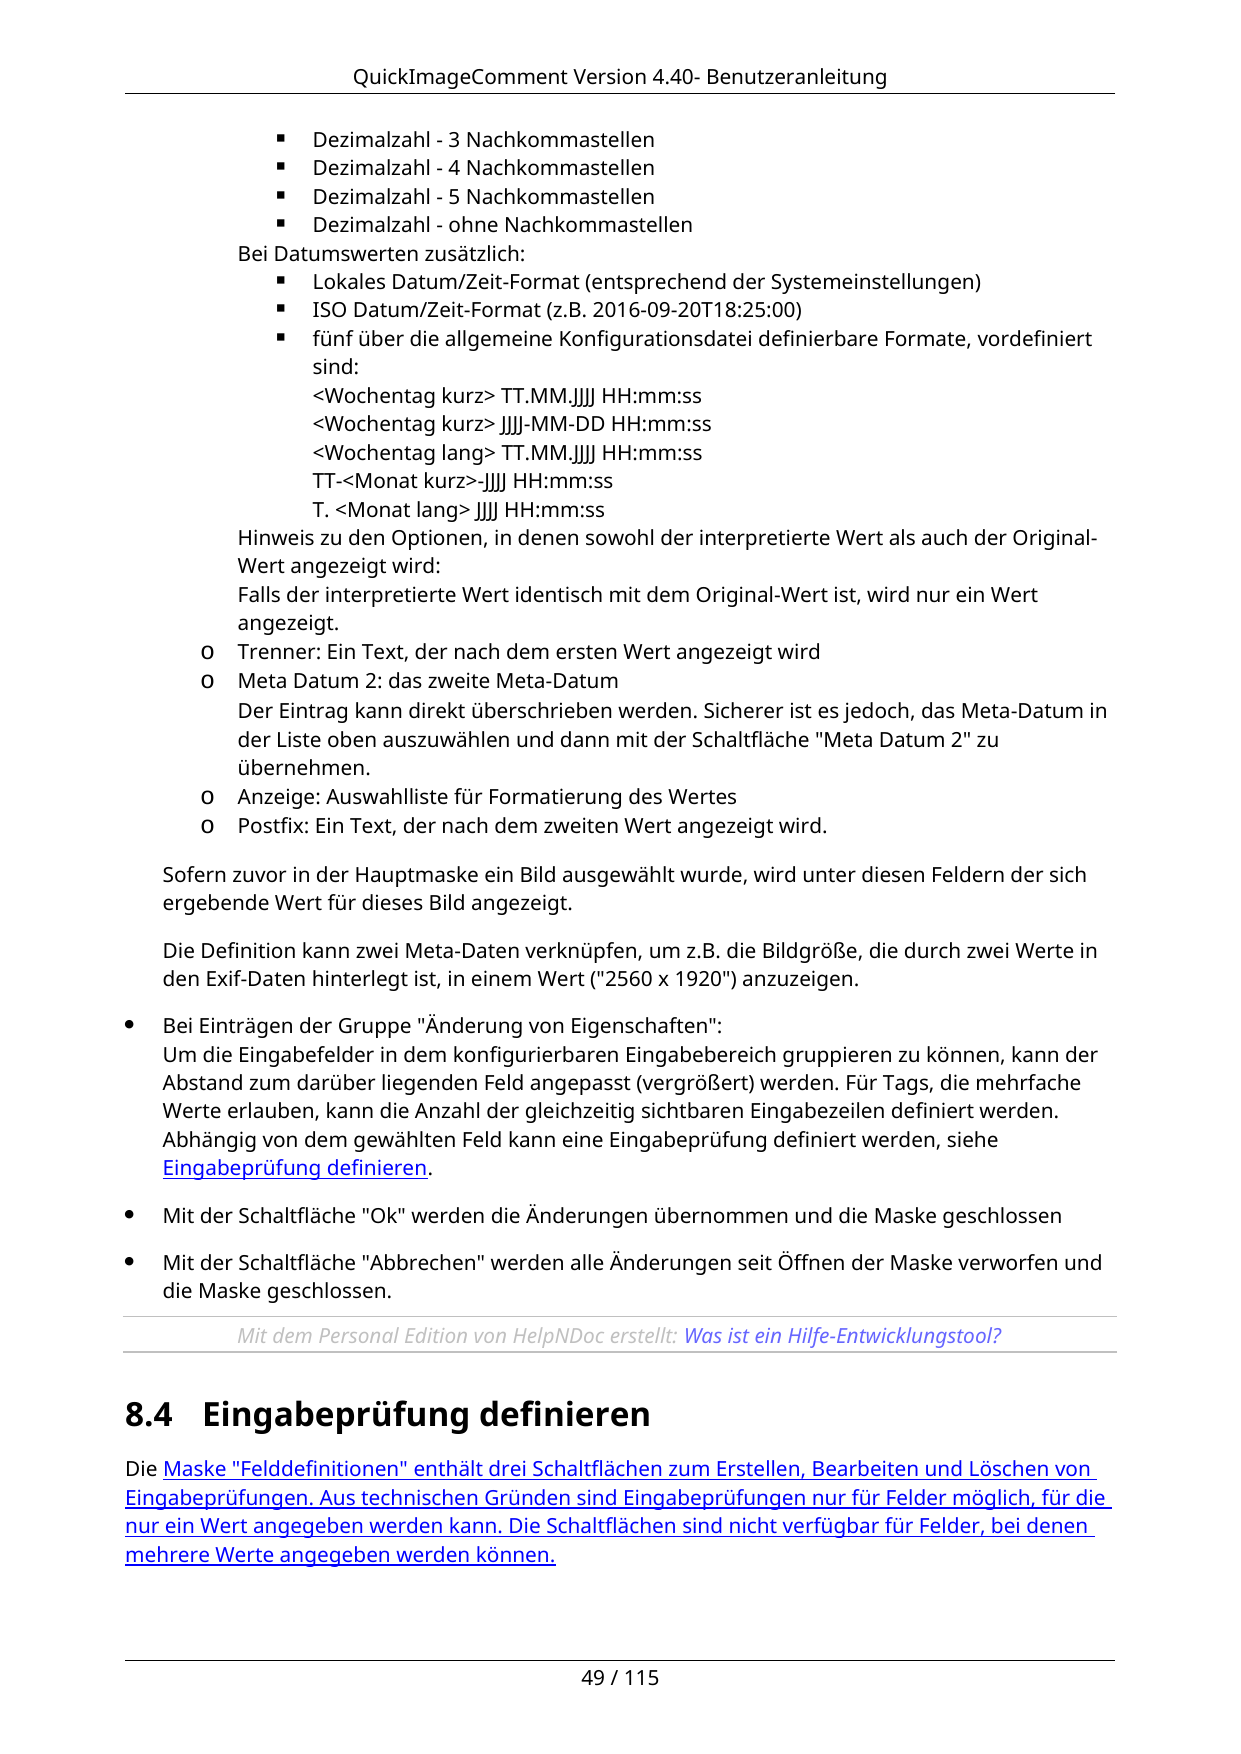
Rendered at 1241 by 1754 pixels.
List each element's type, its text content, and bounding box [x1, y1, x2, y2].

list Anzeige: Auswahlliste für Formatierung des Wertes [200, 782, 1115, 812]
list Dezimalzahl - ohne Nachkommastellen [275, 210, 1115, 239]
list Dezimalzahl - 3 Nachkommastellen [275, 125, 1115, 153]
list Postfix: Ein Text, der nach dem zweiten Wert angezeigt wird. [200, 812, 1115, 841]
list fünf über die allgemeine Konfigurationsdatei definierbare Formate, vordefiniert sind: <Wochentag kurz> TT.MM.JJJJ HH:mm:ss <Wochentag kurz> JJJJ-MM-DD HH:mm:ss <Wochentag lang> TT.MM.JJJJ HH:mm:ss TT-<Monat kurz>-JJJJ HH:mm:ss T. <Monat lang> JJJJ HH:mm:ss [275, 324, 1115, 523]
text Die Maske "Felddefinitionen" enthält drei Schaltflächen zum Erstellen, Bearbeiten und Löschen von Eingabeprüfungen. Aus technischen Gründen sind Eingabeprüfungen nur für Felder möglich, für die nur ein Wert angegeben werden kann. Die Schaltflächen sind nicht verfügbar für Felder, bei denen mehrere Werte angegeben werden können. [125, 1454, 1115, 1568]
list Dezimalzahl - 4 Nachkommastellen [275, 153, 1115, 182]
text Bei Datumswerten zusätzlich: [237, 239, 1115, 267]
list ISO Datum/Zeit-Format (z.B. 2016-09-20T18:25:00) [275, 296, 1115, 324]
list Meta Datum 2: das zweite Meta-Datum Der Eintrag kann direkt überschrieben werden. Sicherer ist es jedoch, das Meta-Datum in der Liste oben auszuwählen und dann mit der Schaltfläche "Meta Datum 2" zu übernehmen. [200, 667, 1115, 782]
text Hinweis zu den Optionen, in denen sowohl der interpretierte Wert als auch der Original-Wert angezeigt wird: Falls der interpretierte Wert identisch mit dem Original-Wert ist, wird nur ein Wert angezeigt. [237, 523, 1115, 637]
list Trenner: Ein Text, der nach dem ersten Wert angezeigt wird [200, 637, 1115, 667]
text Sofern zuvor in der Hauptmaske ein Bild ausgewählt wurde, wird unter diesen Feldern der sich ergebende Wert für dieses Bild angezeigt. [162, 860, 1115, 917]
list Dezimalzahl - 5 Nachkommastellen [275, 182, 1115, 210]
list Bei Einträgen der Gruppe "Änderung von Eigenschaften": Um die Eingabefelder in dem konfigurierbaren Eingabebereich gruppieren zu können, kann der Abstand zum darüber liegenden Feld angepasst (vergrößert) werden. Für Tags, die mehrfache Werte erlauben, kann die Anzahl der gleichzeitig sichtbaren Eingabezeilen definiert werden. Abhängig von dem gewählten Feld kann eine Eingabeprüfung definiert werden, siehe Eingabeprüfung definieren. [125, 1011, 1115, 1182]
list Mit der Schaltfläche "Ok" werden die Änderungen übernommen und die Maske geschlossen [125, 1201, 1115, 1229]
list Lokales Datum/Zeit-Format (entsprechend der Systemeinstellungen) [275, 267, 1115, 296]
subtitle Eingabeprüfung definieren [125, 1390, 1115, 1436]
list Mit der Schaltfläche "Abbrechen" werden alle Änderungen seit Öffnen der Maske verworfen und die Maske geschlossen. [125, 1248, 1115, 1305]
text Mit dem Personal Edition von HelpNDoc erstellt: Was ist ein Hilfe-Entwicklungstool? [123, 1317, 1117, 1351]
text Die Definition kann zwei Meta-Daten verknüpfen, um z.B. die Bildgröße, die durch zwei Werte in den Exif-Daten hinterlegt ist, in einem Wert ("2560 x 1920") anzuzeigen. [162, 936, 1115, 993]
